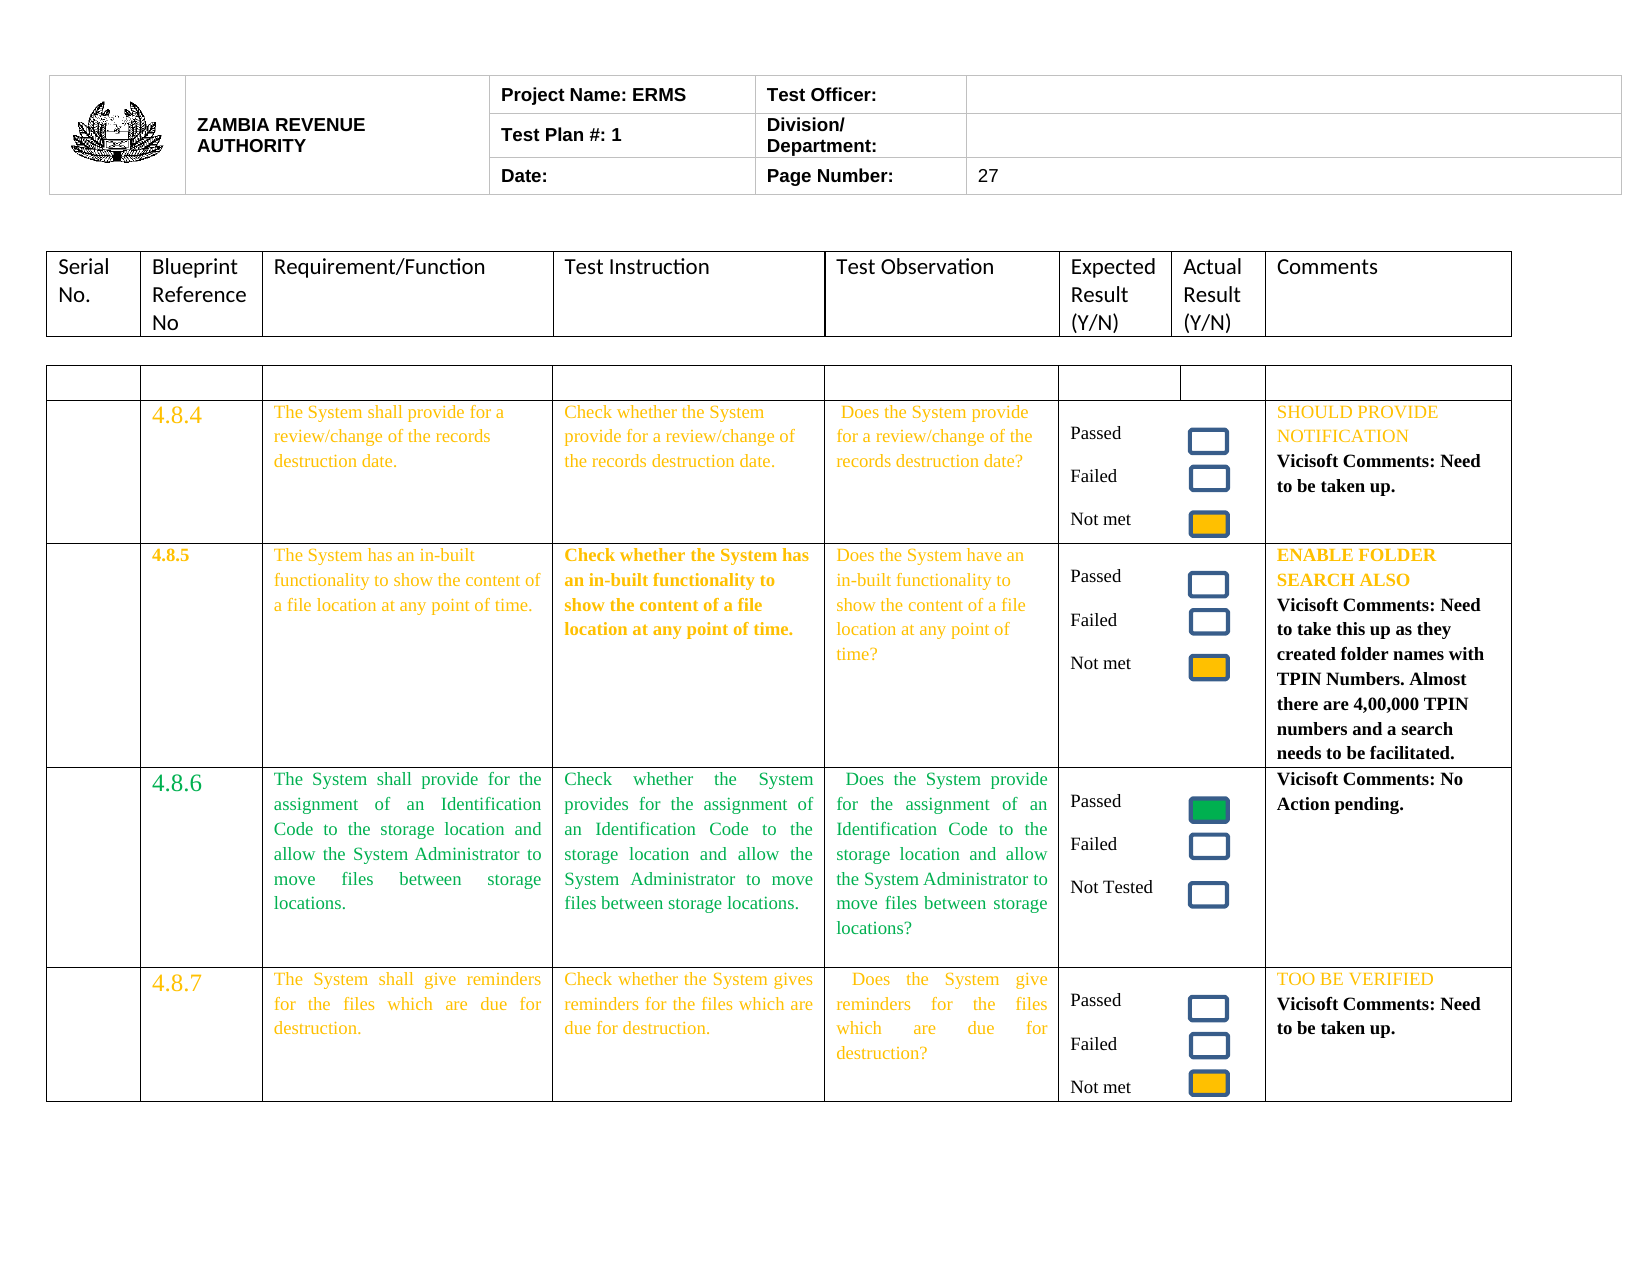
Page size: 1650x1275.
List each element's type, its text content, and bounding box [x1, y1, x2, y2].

table_cell [141, 366, 262, 399]
table_cell [47, 968, 140, 1101]
table_cell [263, 366, 552, 399]
table_cell Does the System give reminders for the files which are due for destruction? [825, 968, 1058, 1101]
table_cell [1059, 366, 1180, 399]
table_cell SHOULD PROVIDE NOTIFICATION Vicisoft Comments: Need to be taken up. [1266, 401, 1511, 543]
table_cell The System shall provide for a review/change of the records destruction date. [263, 401, 552, 543]
table_cell Does the System provide for a review/change of the records destruction date? [825, 401, 1058, 543]
table_cell The System shall provide for the assignment of an Identification Code to the storage location and allow the System Administrator to move files between storage locations. [263, 768, 552, 967]
table_cell Check whether the System provides for the assignment of an Identification Code to the storage location and allow the System Administrator to move files between storage locations. [553, 768, 824, 967]
table_cell [553, 366, 824, 399]
table_cell Vicisoft Comments: No Action pending. [1266, 768, 1511, 967]
table_cell Passed Failed Not met [1059, 968, 1265, 1101]
table_cell 4.8.4 [141, 401, 262, 543]
table_cell Check whether the System gives reminders for the files which are due for destruction. [553, 968, 824, 1101]
table_cell [47, 768, 140, 967]
table_cell [47, 366, 140, 399]
table_cell ENABLE FOLDER SEARCH ALSO Vicisoft Comments: Need to take this up as they created folder names with TPIN Numbers. Almost there are 4,00,000 TPIN numbers and a search needs to be facilitated. [1266, 544, 1511, 767]
table_cell Check whether the System has an in-built functionality to show the content of a file location at any point of time. [553, 544, 824, 767]
table_cell Passed Failed Not Tested [1059, 768, 1265, 967]
table_cell 4.8.6 [141, 768, 262, 967]
table_cell 4.8.5 [141, 544, 262, 767]
table_cell [47, 544, 140, 767]
table_cell TOO BE VERIFIED Vicisoft Comments: Need to be taken up. [1266, 968, 1511, 1101]
table_cell Passed Failed Not met [1059, 544, 1265, 767]
table_cell [1181, 366, 1265, 399]
table_cell [825, 366, 1058, 399]
table_cell Does the System provide for the assignment of an Identification Code to the storage location and allow the System Administrator to move files between storage locations? [825, 768, 1058, 967]
table_cell Does the System have an in-built functionality to show the content of a file location at any point of time? [825, 544, 1058, 767]
table_cell [47, 401, 140, 543]
table_cell [1266, 366, 1511, 399]
table_cell The System shall give reminders for the files which are due for destruction. [263, 968, 552, 1101]
table_cell Passed Failed Not met [1059, 401, 1265, 543]
table_cell 4.8.7 [141, 968, 262, 1101]
table_cell Check whether the System provide for a review/change of the records destruction date. [553, 401, 824, 543]
picture [61, 96, 175, 175]
table_cell The System has an in-built functionality to show the content of a file location at any point of time. [263, 544, 552, 767]
